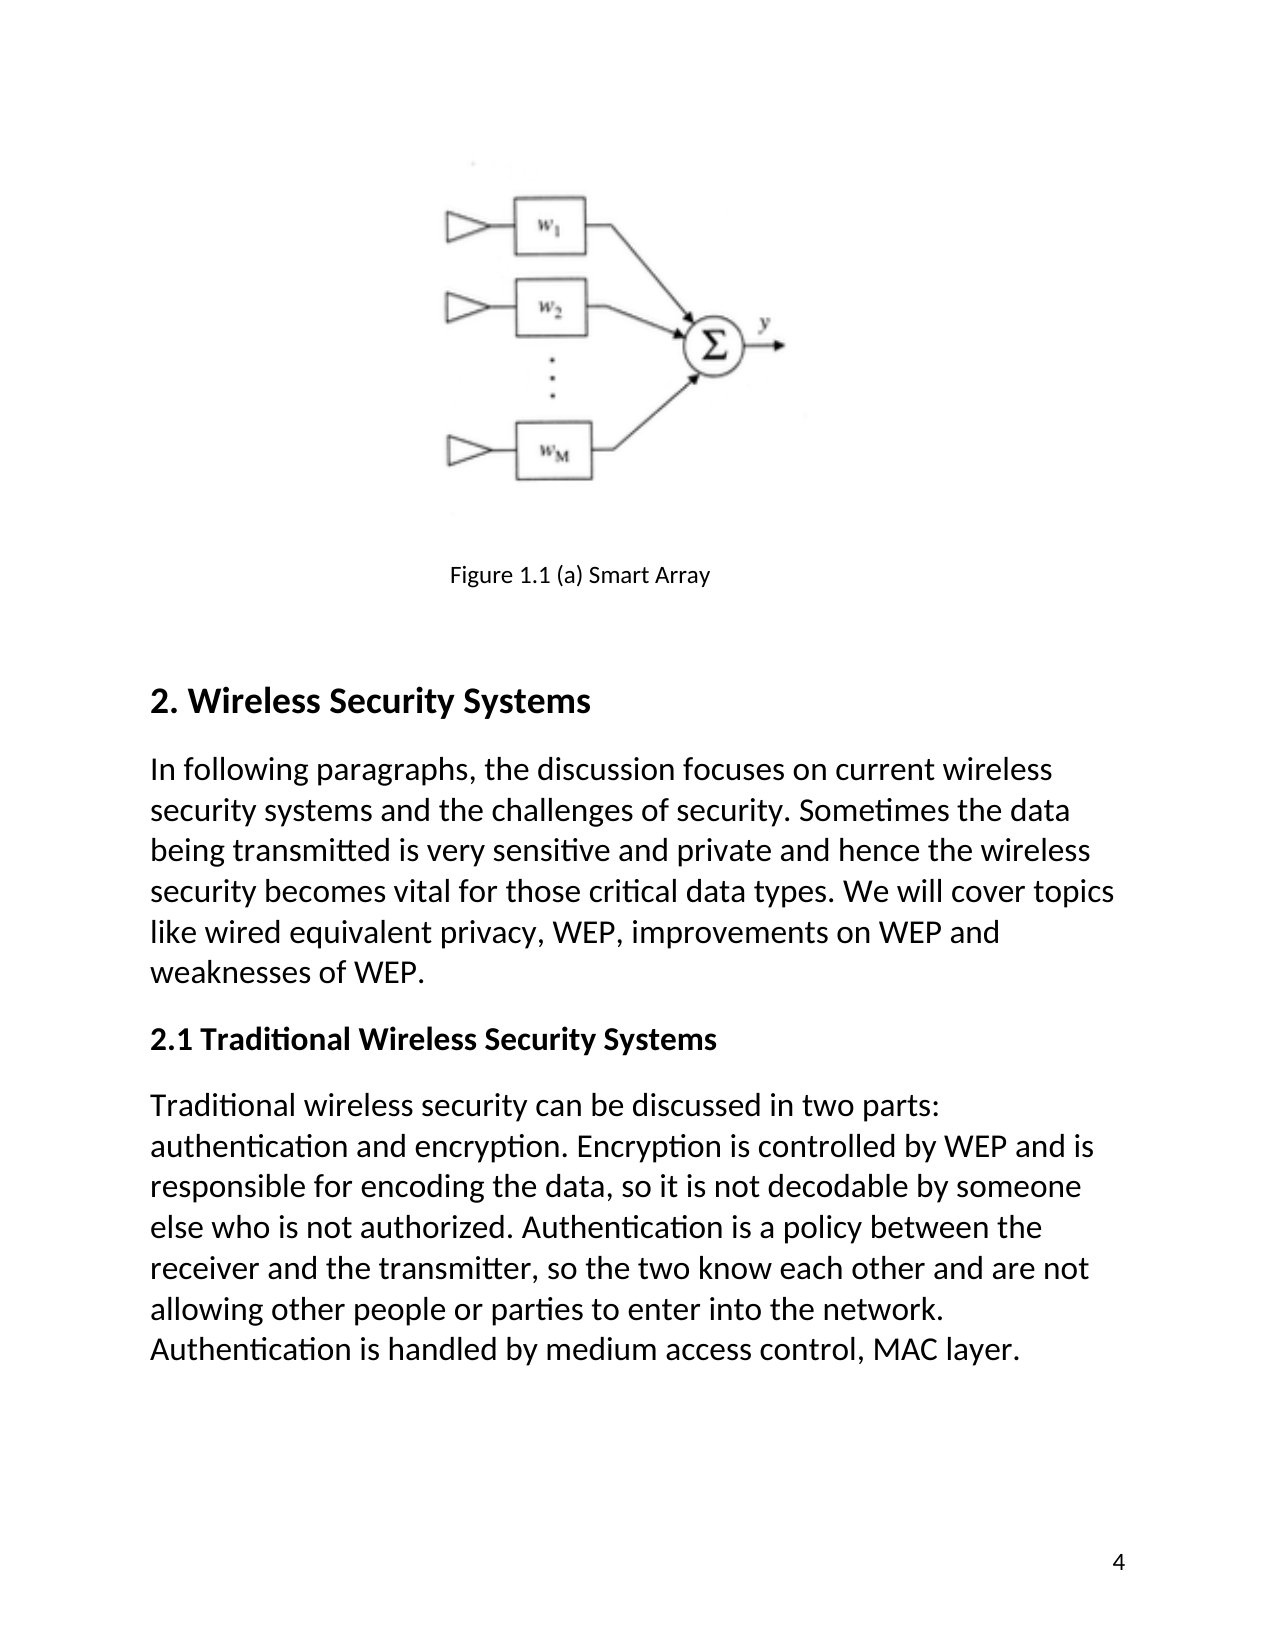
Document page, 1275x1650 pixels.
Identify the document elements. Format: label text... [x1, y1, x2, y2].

text In following paragraphs, the discussion focuses on current wireless security systems and the challenges of security. Sometimes the data being transmitted is very sensitive and private and hence the wireless security becomes vital for those critical data types. We will cover topics like wired equivalent privacy, WEP, improvements on WEP and weaknesses of WEP. [150, 748, 1125, 992]
text Traditional wireless security can be discussed in two parts: authentication and encryption. Encryption is controlled by WEP and is responsible for encoding the data, so it is not decodable by someone else who is not authorized. Authentication is a policy between the receiver and the transmitter, so the two know each other and are not allowing other people or parties to enter into the network. Authentication is handled by medium access control, MAC layer. [150, 1084, 1125, 1369]
text 2.1 Traditional Wireless Security Systems [150, 1017, 1125, 1059]
text 2. Wireless Security Systems [150, 677, 1125, 723]
text Figure 1.1 (a) Smart Array [375, 552, 1125, 589]
picture [376, 150, 818, 527]
